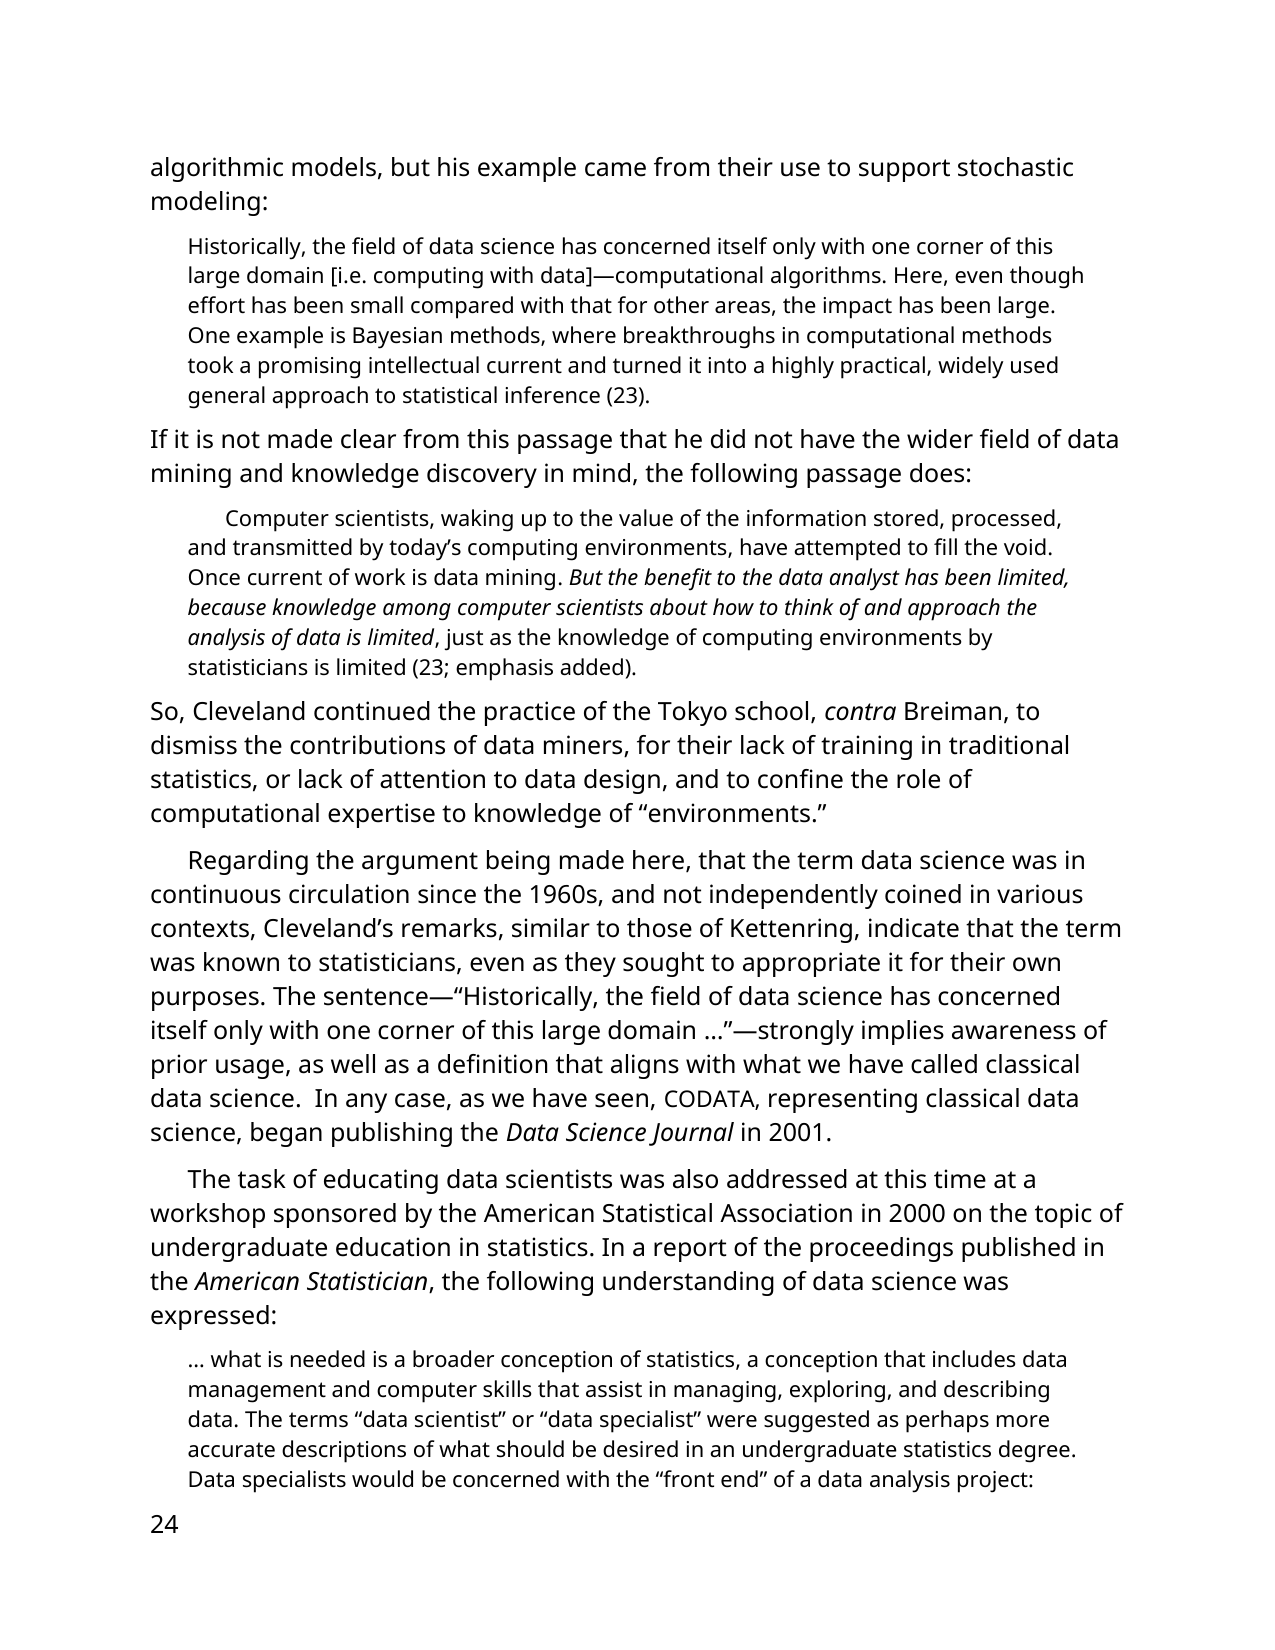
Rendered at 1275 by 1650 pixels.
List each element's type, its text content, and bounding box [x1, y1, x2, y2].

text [187, 1344, 1087, 1493]
text The task of educating data scientists was also addressed at this time at a workshop sponsored by the American Statistical Association in 2000 on the topic of undergraduate education in statistics. In a report of the proceedings published in the American Statistician, the following understanding of data science was expressed: [150, 1162, 1125, 1332]
text Historically, the field of data science has concerned itself only with one corner of this large domain [i.e. computing with data]—computational algorithms. Here, even though effort has been small compared with that for other areas, the impact has been large. One example is Bayesian methods, where breakthroughs in computational methods took a promising intellectual current and turned it into a highly practical, widely used general approach to statistical inference (23). [187, 231, 1087, 409]
text Regarding the argument being made here, that the term data science was in continuous circulation since the 1960s, and not independently coined in various contexts, Cleveland’s remarks, similar to those of Kettenring, indicate that the term was known to statisticians, even as they sought to appropriate it for their own purposes. The sentence—“Historically, the field of data science has concerned itself only with one corner of this large domain …”—strongly implies awareness of prior usage, as well as a definition that aligns with what we have called classical data science. In any case, as we have seen, CODATA, representing classical data science, began publishing the Data Science Journal in 2001. [150, 842, 1125, 1149]
text So, Cleveland continued the practice of the Tokyo school, contra Breiman, to dismiss the contributions of data miners, for their lack of training in traditional statistics, or lack of attention to data design, and to confine the role of computational expertise to knowledge of “environments.” [150, 694, 1125, 830]
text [150, 150, 1125, 218]
text If it is not made clear from this passage that he did not have the wider field of data mining and knowledge discovery in mind, the following passage does: [150, 422, 1125, 490]
text Computer scientists, waking up to the value of the information stored, processed, and transmitted by today’s computing environments, have attempted to fill the void. Once current of work is data mining. But the benefit to the data analyst has been limited, because knowledge among computer scientists about how to think of and approach the analysis of data is limited, just as the knowledge of computing environments by statisticians is limited (23; emphasis added). [187, 502, 1087, 681]
